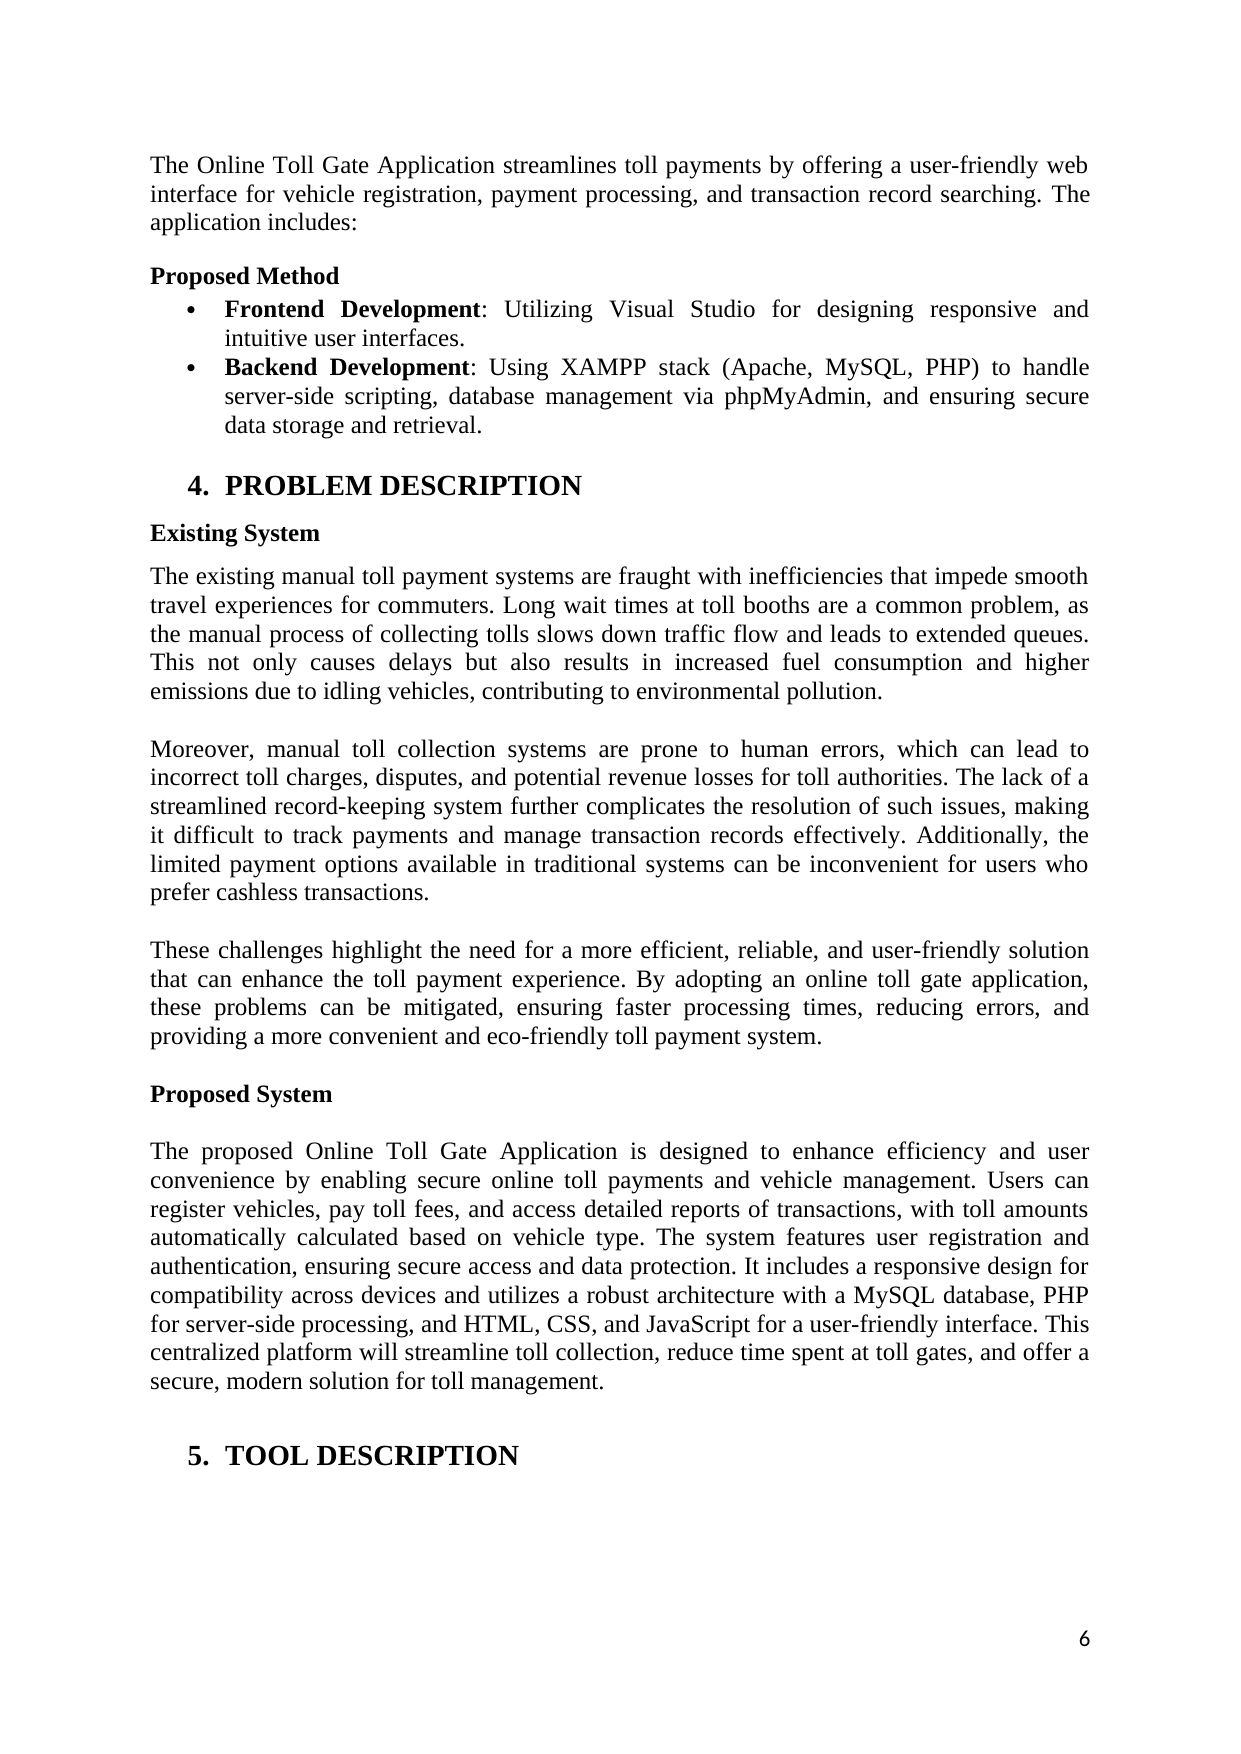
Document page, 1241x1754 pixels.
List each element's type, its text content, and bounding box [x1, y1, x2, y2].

text Moreover, manual toll collection systems are prone to human errors, which can lead to incorrect toll charges, disputes, and potential revenue losses for toll authorities. The lack of a streamlined record-keeping system further complicates the resolution of such issues, making it difficult to track payments and manage transaction records effectively. Additionally, the limited payment options available in traditional systems can be inconvenient for users who prefer cashless transactions. [150, 734, 1090, 906]
text Proposed System [150, 1079, 1090, 1107]
text The existing manual toll payment systems are fraught with inefficiencies that impede smooth travel experiences for commuters. Long wait times at toll booths are a common problem, as the manual process of collecting tolls slows down traffic flow and leads to extended queues. This not only causes delays but also results in increased fuel consumption and higher emissions due to idling vehicles, contributing to environmental pollution. [150, 561, 1090, 705]
list TOOL DESCRIPTION [187, 1438, 1090, 1472]
text Existing System [150, 518, 1090, 547]
list PROBLEM DESCRIPTION [187, 468, 1090, 501]
text These challenges highlight the need for a more efficient, reliable, and user-friendly solution that can enhance the toll payment experience. By adopting an online toll gate application, these problems can be mitigated, ensuring faster processing times, reducing errors, and providing a more convenient and eco-friendly toll payment system. [150, 935, 1090, 1050]
subtitle Proposed Method [150, 261, 1090, 290]
list Frontend Development: Utilizing Visual Studio for designing responsive and intuitive user interfaces. [187, 294, 1090, 352]
list Backend Development: Using XAMPP stack (Apache, MySQL, PHP) to handle server-side scripting, database management via phpMyAdmin, and ensuring secure data storage and retrieval. [187, 352, 1090, 439]
text The Online Toll Gate Application streamlines toll payments by offering a user-friendly web interface for vehicle registration, payment processing, and transaction record searching. The application includes: [150, 150, 1090, 236]
text The proposed Online Toll Gate Application is designed to enhance efficiency and user convenience by enabling secure online toll payments and vehicle management. Users can register vehicles, pay toll fees, and access detailed reports of transactions, with toll amounts automatically calculated based on vehicle type. The system features user registration and authentication, ensuring secure access and data protection. It includes a responsive design for compatibility across devices and utilizes a robust architecture with a MySQL database, PHP for server-side processing, and HTML, CSS, and JavaScript for a user-friendly interface. This centralized platform will streamline toll collection, reduce time spent at toll gates, and offer a secure, modern solution for toll management. [150, 1136, 1090, 1395]
